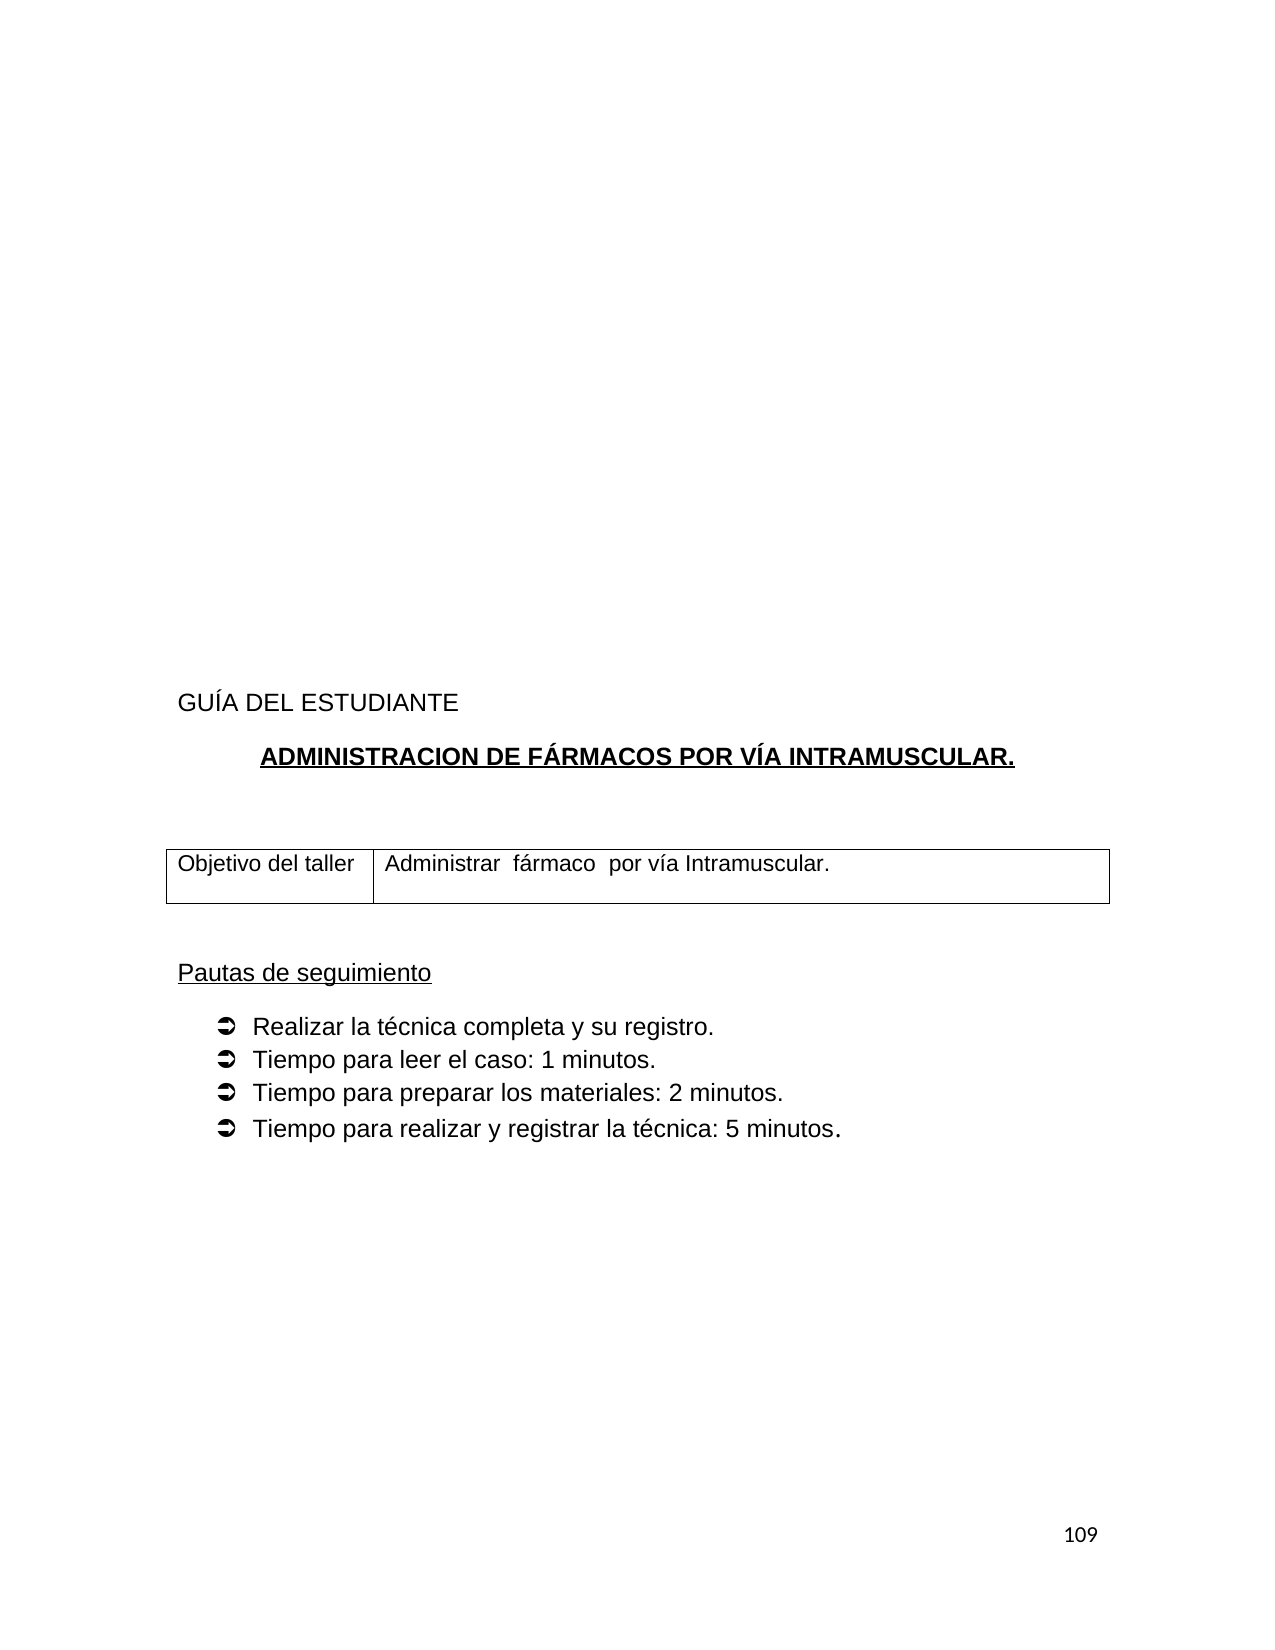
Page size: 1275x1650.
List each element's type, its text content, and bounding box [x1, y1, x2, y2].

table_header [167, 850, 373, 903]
list Tiempo para leer el caso: 1 minutos. [215, 1045, 1098, 1074]
text GUÍA DEL ESTUDIANTE [177, 688, 1098, 716]
list Tiempo para realizar y registrar la técnica: 5 minutos. [215, 1111, 1098, 1145]
text ADMINISTRACION DE FÁRMACOS POR VÍA INTRAMUSCULAR. [177, 741, 1098, 770]
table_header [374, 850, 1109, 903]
list Tiempo para preparar los materiales: 2 minutos. [215, 1078, 1098, 1107]
text Pautas de seguimiento [177, 958, 1098, 987]
list Realizar la técnica completa y su registro. [215, 1012, 1098, 1041]
